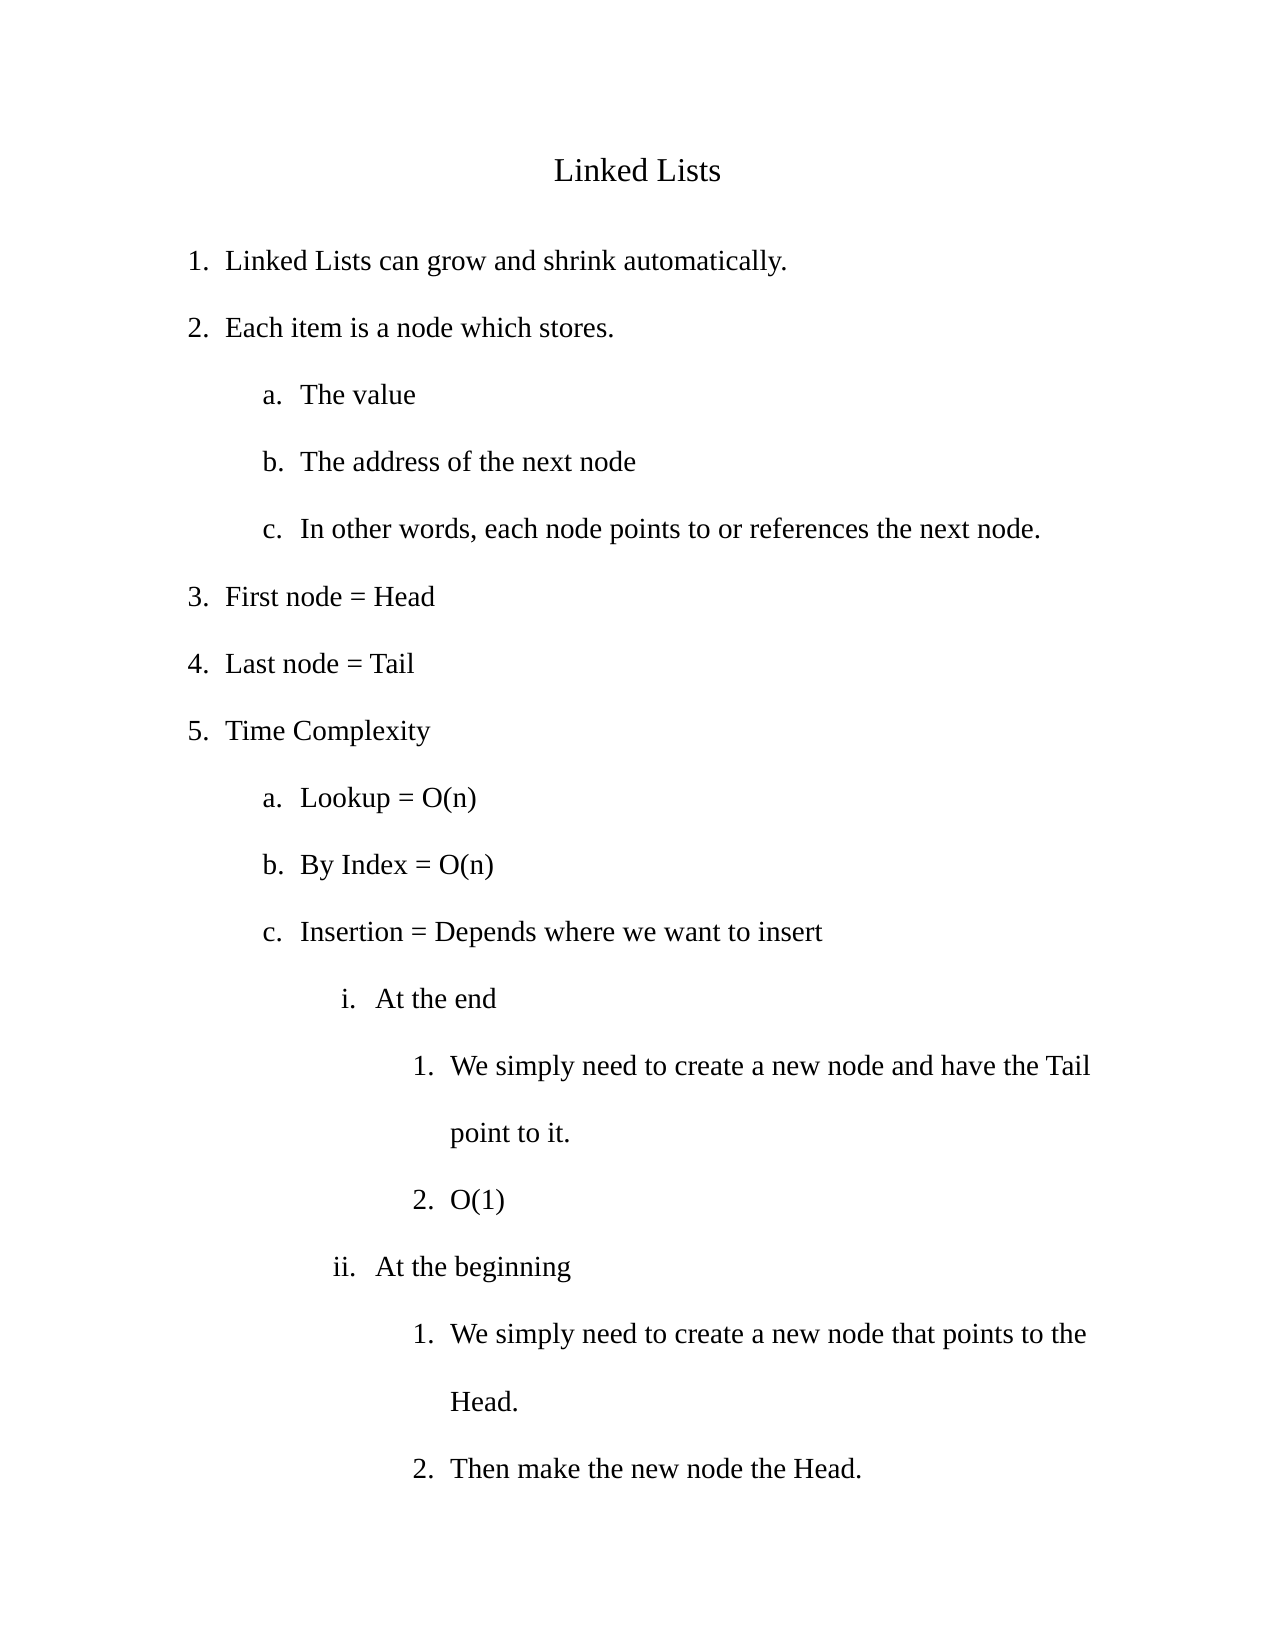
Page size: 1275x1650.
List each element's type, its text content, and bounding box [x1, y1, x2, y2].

list Time Complexity [187, 713, 1125, 746]
list Last node = Tail [187, 646, 1125, 679]
list At the beginning [356, 1249, 1125, 1283]
list By Index = O(n) [262, 847, 1125, 881]
list The address of the next node [262, 444, 1125, 478]
list We simply need to create a new node and have the Tail point to it. [412, 1048, 1125, 1149]
text Linked Lists [150, 150, 1125, 188]
list In other words, each node points to or references the next node. [262, 512, 1125, 545]
list At the end [356, 981, 1125, 1015]
list The value [262, 377, 1125, 411]
list Then make the new node the Head. [412, 1451, 1125, 1484]
list First node = Head [187, 579, 1125, 612]
list O(1) [412, 1182, 1125, 1216]
list Linked Lists can grow and shrink automatically. [187, 243, 1125, 277]
list We simply need to create a new node that points to the Head. [412, 1317, 1125, 1417]
list Each item is a node which stores. [187, 310, 1125, 344]
list Lookup = O(n) [262, 780, 1125, 813]
list Insertion = Depends where we want to insert [262, 914, 1125, 948]
